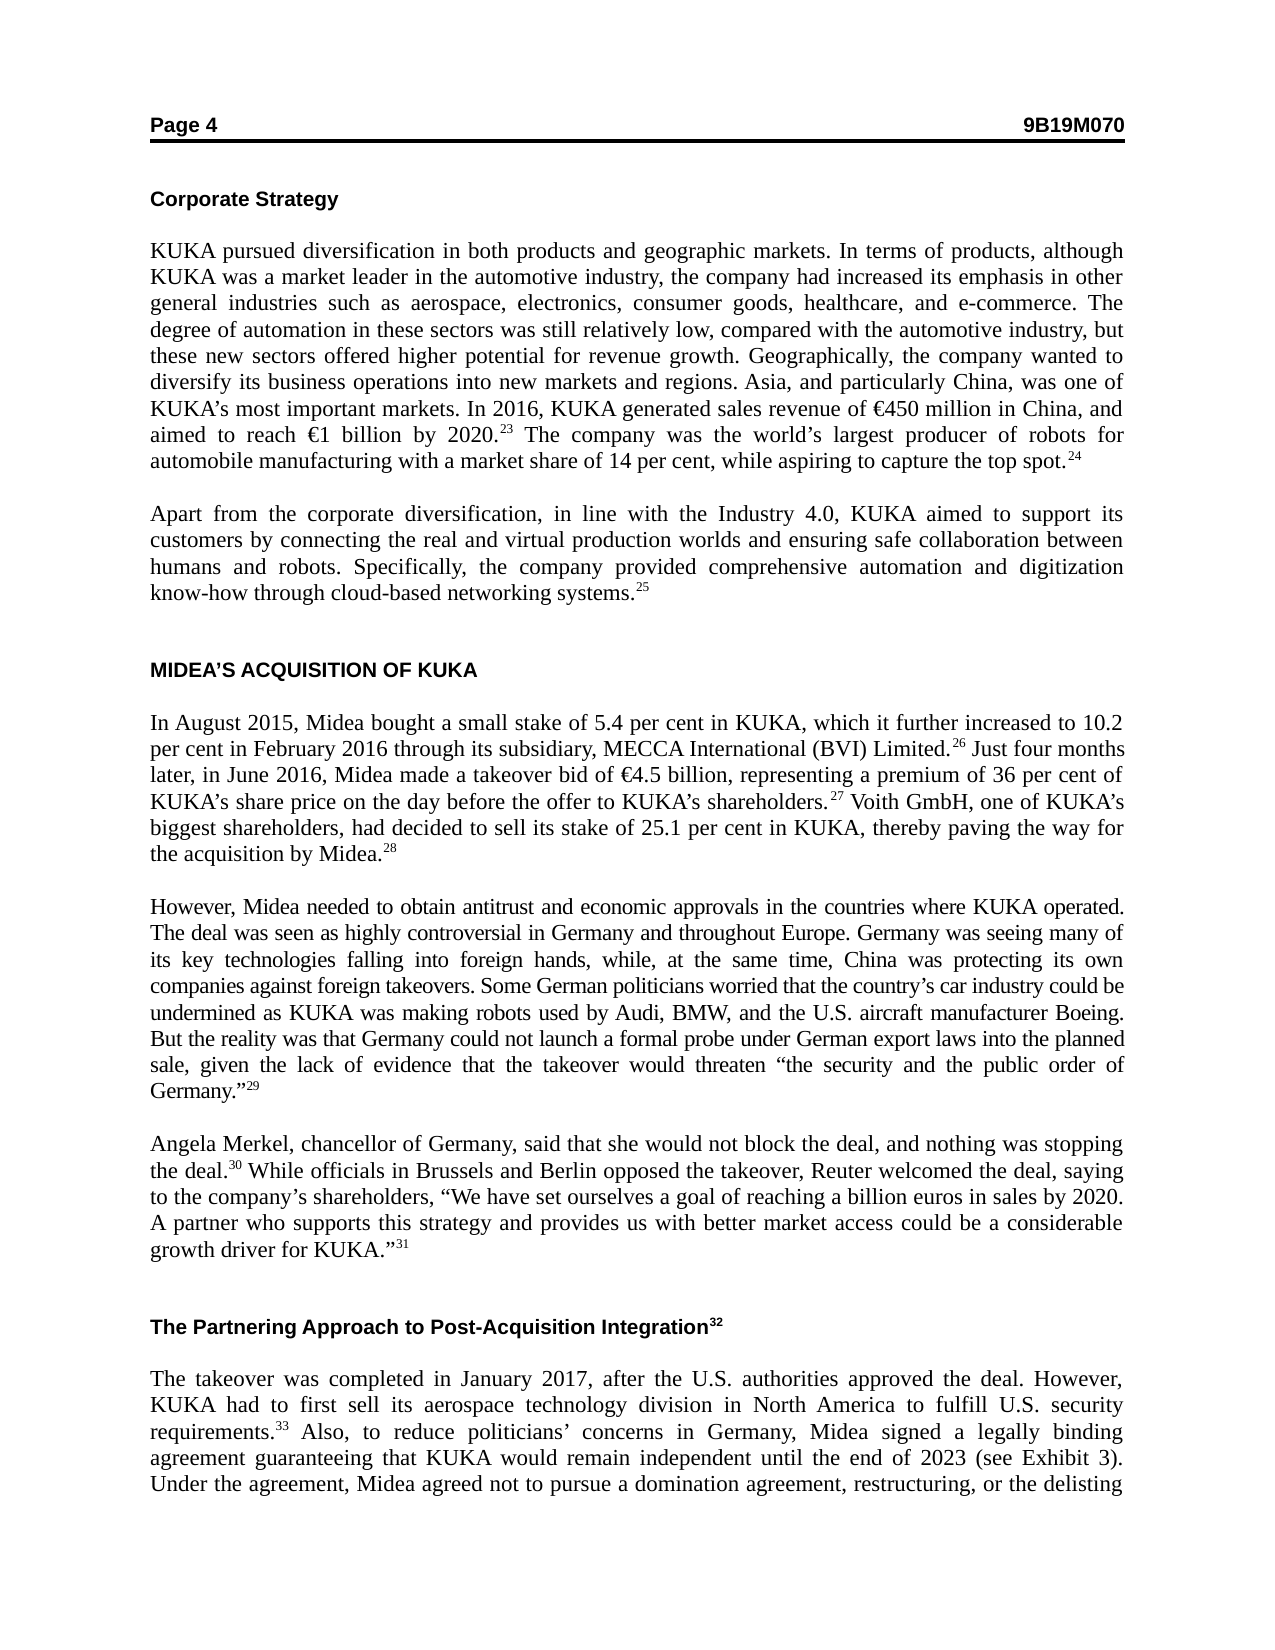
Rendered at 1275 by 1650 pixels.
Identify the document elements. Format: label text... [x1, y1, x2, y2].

text Corporate Strategy [150, 186, 1125, 210]
text In August 2015, Midea bought a small stake of 5.4 per cent in KUKA, which it further increased to 10.2 per cent in February 2016 through its subsidiary, MECCA International (BVI) Limited. Just four months later, in June 2016, Midea made a takeover bid of €4.5 billion, representing a premium of 36 per cent of KUKA’s share price on the day before the offer to KUKA’s shareholders. Voith GmbH, one of KUKA’s biggest shareholders, had decided to sell its stake of 25.1 per cent in KUKA, thereby paving the way for the acquisition by Midea. [150, 709, 1125, 867]
text Apart from the corporate diversification, in line with the Industry 4.0, KUKA aimed to support its customers by connecting the real and virtual production worlds and ensuring safe collaboration between humans and robots. Specifically, the company provided comprehensive automation and digitization know-how through cloud-based networking systems. [150, 500, 1125, 606]
text KUKA pursued diversification in both products and geographic markets. In terms of products, although KUKA was a market leader in the automotive industry, the company had increased its emphasis in other general industries such as aerospace, electronics, consumer goods, healthcare, and e-commerce. The degree of automation in these sectors was still relatively low, compared with the automotive industry, but these new sectors offered higher potential for revenue growth. Geographically, the company wanted to diversify its business operations into new markets and regions. Asia, and particularly China, was one of KUKA’s most important markets. In 2016, KUKA generated sales revenue of €450 million in China, and aimed to reach €1 billion by 2020. The company was the world’s largest producer of robots for automobile manufacturing with a market share of 14 per cent, while aspiring to capture the top spot. [150, 237, 1125, 474]
text Angela Merkel, chancellor of Germany, said that she would not block the deal, and nothing was stopping the deal. While officials in Brussels and Berlin opposed the takeover, Reuter welcomed the deal, saying to the company’s shareholders, “We have set ourselves a goal of reaching a billion euros in sales by 2020. A partner who supports this strategy and provides us with better market access could be a considerable growth driver for KUKA.” [150, 1130, 1125, 1262]
text However, Midea needed to obtain antitrust and economic approvals in the countries where KUKA operated. The deal was seen as highly controversial in Germany and throughout Europe. Germany was seeing many of its key technologies falling into foreign hands, while, at the same time, China was protecting its own companies against foreign takeovers. Some German politicians worried that the country’s car industry could be undermined as KUKA was making robots used by Audi, BMW, and the U.S. aircraft manufacturer Boeing. But the reality was that Germany could not launch a formal probe under German export laws into the planned sale, given the lack of evidence that the takeover would threaten “the security and the public order of Germany.” [150, 893, 1125, 1104]
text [150, 1365, 1125, 1497]
text The Partnering Approach to Post-Acquisition Integration [150, 1315, 1125, 1339]
text MIDEA’S ACQUISITION OF KUKA [150, 658, 1125, 682]
